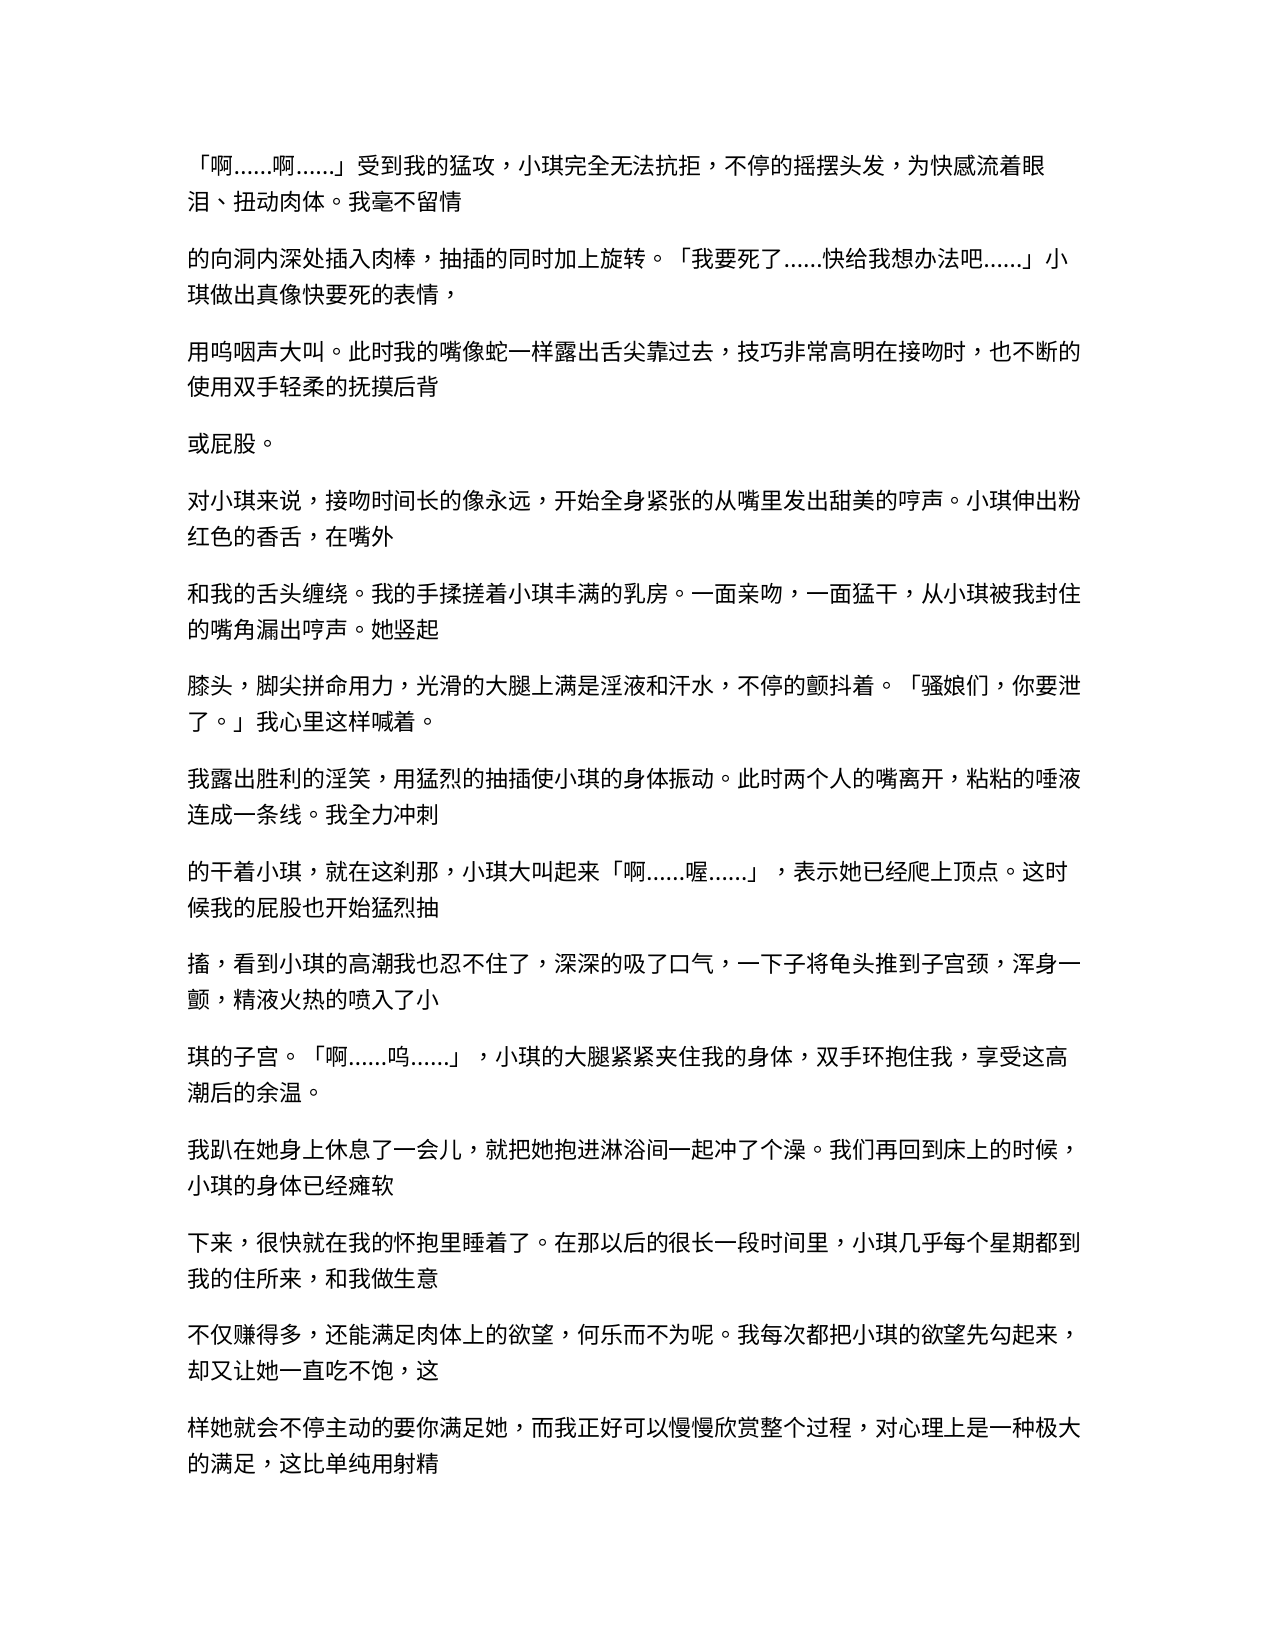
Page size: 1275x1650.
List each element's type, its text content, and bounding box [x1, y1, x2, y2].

text 我趴在她身上休息了一会儿，就把她抱进淋浴间一起冲了个澡。我们再回到床上的时候，小琪的身体已经瘫软 [187, 1134, 1087, 1201]
text 对小琪来说，接吻时间长的像永远，开始全身紧张的从嘴里发出甜美的哼声。小琪伸出粉红色的香舌，在嘴外 [187, 485, 1087, 552]
text 用呜咽声大叫。此时我的嘴像蛇一样露出舌尖靠过去，技巧非常高明在接吻时，也不断的使用双手轻柔的抚摸后背 [187, 335, 1087, 403]
text 琪的子宫。「啊……呜……」，小琪的大腿紧紧夹住我的身体，双手环抱住我，享受这高潮后的余温。 [187, 1041, 1087, 1108]
text 「啊……啊……」受到我的猛攻，小琪完全无法抗拒，不停的摇摆头发，为快感流着眼泪、扭动肉体。我毫不留情 [187, 150, 1087, 217]
text 不仅赚得多，还能满足肉体上的欲望，何乐而不为呢。我每次都把小琪的欲望先勾起来，却又让她一直吃不饱，这 [187, 1319, 1087, 1386]
text 和我的舌头缠绕。我的手揉搓着小琪丰满的乳房。一面亲吻，一面猛干，从小琪被我封住的嘴角漏出哼声。她竖起 [187, 578, 1087, 645]
text 我露出胜利的淫笑，用猛烈的抽插使小琪的身体振动。此时两个人的嘴离开，粘粘的唾液连成一条线。我全力冲刺 [187, 763, 1087, 830]
text 的干着小琪，就在这刹那，小琪大叫起来「啊……喔……」，表示她已经爬上顶点。这时候我的屁股也开始猛烈抽 [187, 856, 1087, 923]
text 下来，很快就在我的怀抱里睡着了。在那以后的很长一段时间里，小琪几乎每个星期都到我的住所来，和我做生意 [187, 1227, 1087, 1294]
text 样她就会不停主动的要你满足她，而我正好可以慢慢欣赏整个过程，对心理上是一种极大的满足，这比单纯用射精 [187, 1412, 1087, 1479]
text 搐，看到小琪的高潮我也忍不住了，深深的吸了口气，一下子将龟头推到子宫颈，浑身一颤，精液火热的喷入了小 [187, 948, 1087, 1016]
text 的向洞内深处插入肉棒，抽插的同时加上旋转。「我要死了……快给我想办法吧……」小琪做出真像快要死的表情， [187, 243, 1087, 310]
text 或屁股。 [187, 428, 1087, 459]
text 膝头，脚尖拼命用力，光滑的大腿上满是淫液和汗水，不停的颤抖着。「骚娘们，你要泄了。」我心里这样喊着。 [187, 670, 1087, 737]
